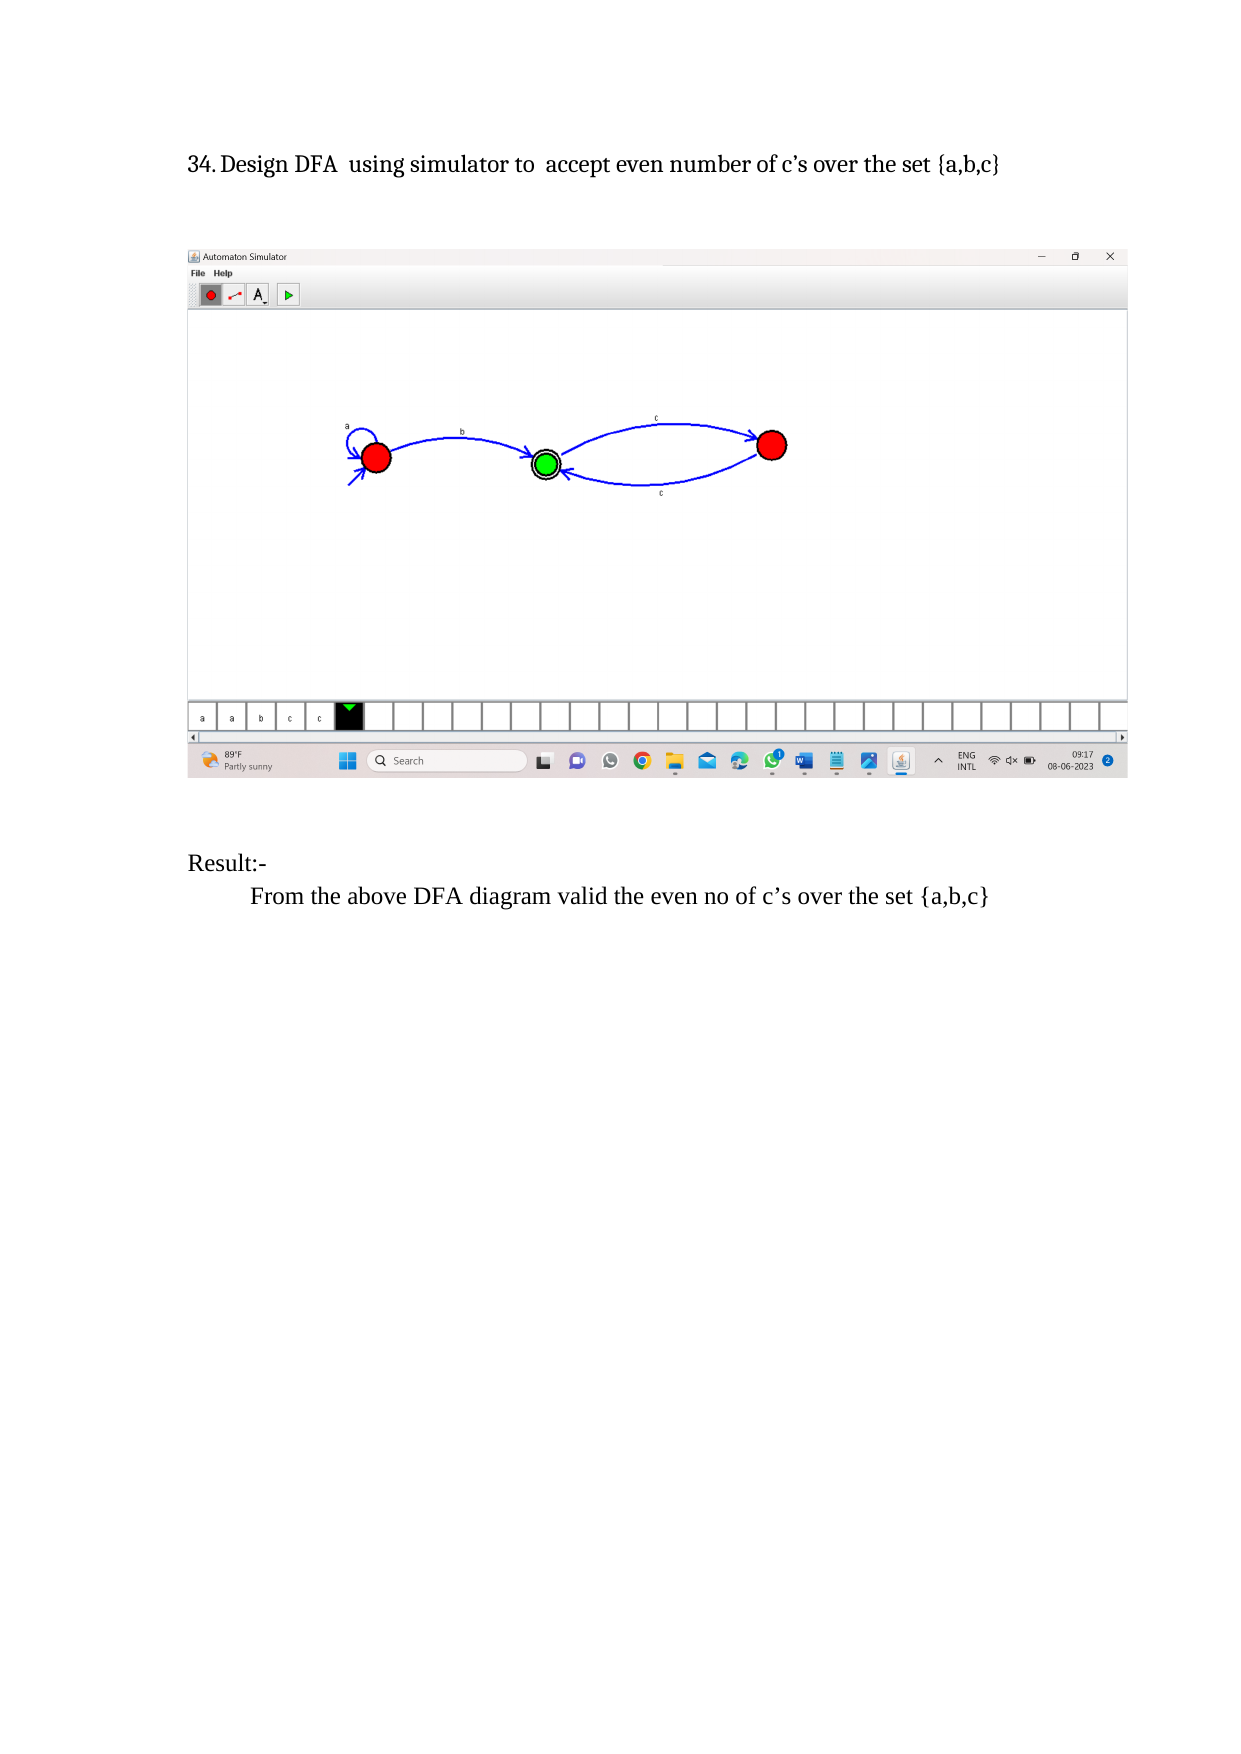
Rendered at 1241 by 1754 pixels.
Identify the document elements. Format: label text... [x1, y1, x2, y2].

list Design DFA using simulator to accept even number of c’s over the set {a,b,c} [187, 150, 1053, 179]
list From the above DFA diagram valid the even no of c’s over the set {a,b,c} [187, 881, 1053, 910]
picture [187, 249, 1128, 778]
list Result:- [187, 848, 1053, 877]
